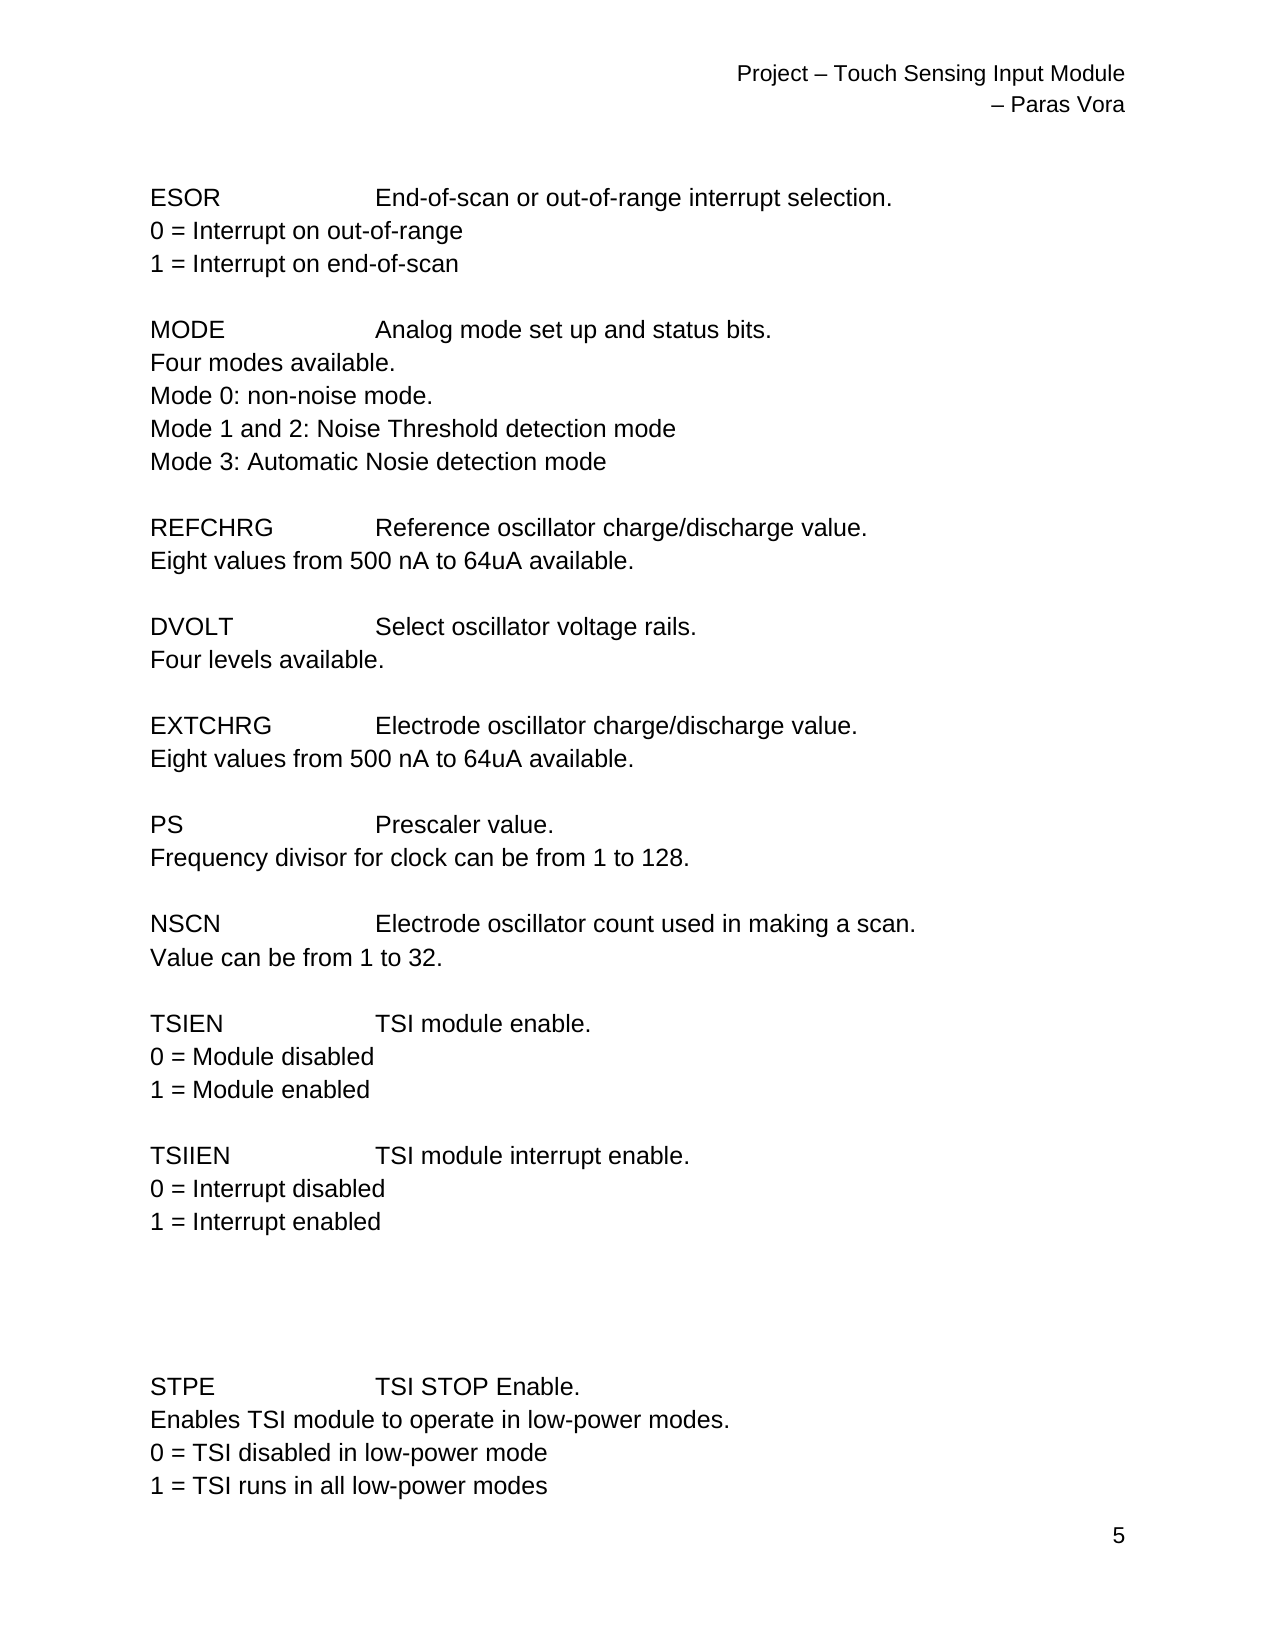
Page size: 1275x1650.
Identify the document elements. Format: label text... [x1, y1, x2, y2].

text EXTCHRG Electrode oscillator charge/discharge value. [150, 711, 1125, 740]
text Eight values from 500 nA to 64uA available. [150, 546, 1125, 575]
text 0 = Module disabled [150, 1042, 1125, 1070]
text Eight values from 500 nA to 64uA available. [150, 744, 1125, 773]
text 1 = Module enabled [150, 1074, 1125, 1103]
text 1 = TSI runs in all low-power modes [150, 1471, 1125, 1499]
text Four modes available. [150, 348, 1125, 377]
text Mode 1 and 2: Noise Threshold detection mode [150, 414, 1125, 443]
text REFCHRG Reference oscillator charge/discharge value. [150, 513, 1125, 542]
text NSCN Electrode oscillator count used in making a scan. [150, 909, 1125, 938]
text PS Prescaler value. [150, 810, 1125, 839]
text MODE Analog mode set up and status bits. [150, 315, 1125, 344]
text 0 = Interrupt disabled [150, 1174, 1125, 1202]
text STPE TSI STOP Enable. [150, 1372, 1125, 1401]
text DVOLT Select oscillator voltage rails. [150, 612, 1125, 641]
text Enables TSI module to operate in low-power modes. [150, 1405, 1125, 1433]
text Mode 3: Automatic Nosie detection mode [150, 447, 1125, 476]
text 1 = Interrupt on end-of-scan [150, 249, 1125, 278]
text 1 = Interrupt enabled [150, 1207, 1125, 1235]
text Mode 0: non-noise mode. [150, 381, 1125, 410]
text Frequency divisor for clock can be from 1 to 128. [150, 843, 1125, 872]
text 0 = TSI disabled in low-power mode [150, 1438, 1125, 1467]
text TSIEN TSI module enable. [150, 1008, 1125, 1037]
text Four levels available. [150, 645, 1125, 674]
text ESOR End-of-scan or out-of-range interrupt selection. [150, 183, 1125, 212]
text Value can be from 1 to 32. [150, 942, 1125, 971]
text TSIIEN TSI module interrupt enable. [150, 1141, 1125, 1169]
text 0 = Interrupt on out-of-range [150, 216, 1125, 245]
